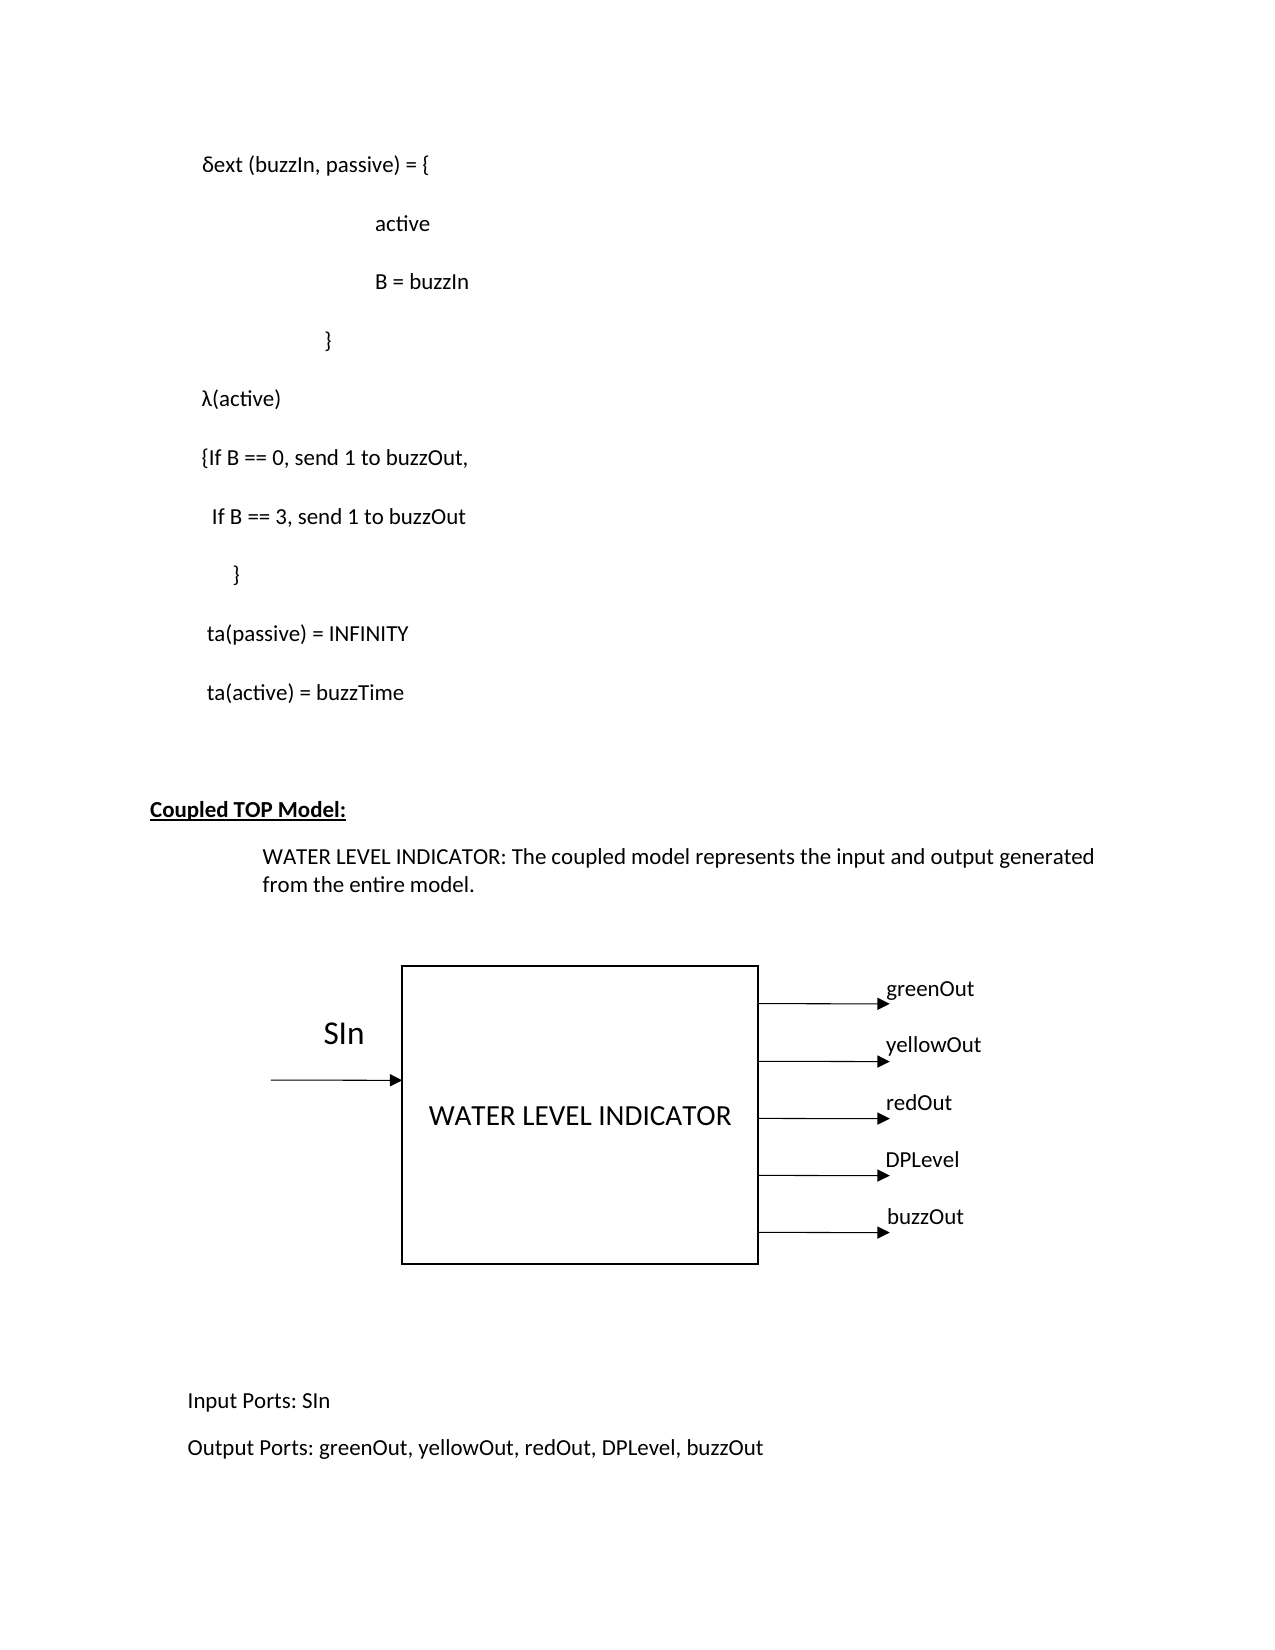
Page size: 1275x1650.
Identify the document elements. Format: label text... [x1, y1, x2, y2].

text Input Ports: SIn [187, 1386, 1125, 1414]
text {If B == 0, send 1 to buzzOut, [150, 443, 1125, 471]
text ta(passive) = INFINITY [150, 619, 1125, 647]
text Coupled TOP Model: [150, 795, 1125, 823]
text If B == 3, send 1 to buzzOut [150, 502, 1125, 530]
text ta(active) = buzzTime [150, 678, 1125, 706]
text active [150, 209, 1125, 237]
text λ(active) [150, 384, 1125, 413]
text } [150, 561, 1125, 588]
text Output Ports: greenOut, yellowOut, redOut, DPLevel, buzzOut [187, 1433, 1125, 1461]
text B = buzzIn [150, 267, 1125, 295]
list WATER LEVEL INDICATOR: The coupled model represents the input and output generated from the entire model. [262, 842, 1125, 898]
text δext (buzzIn, passive) = { [150, 150, 1125, 178]
text } [150, 326, 1125, 354]
